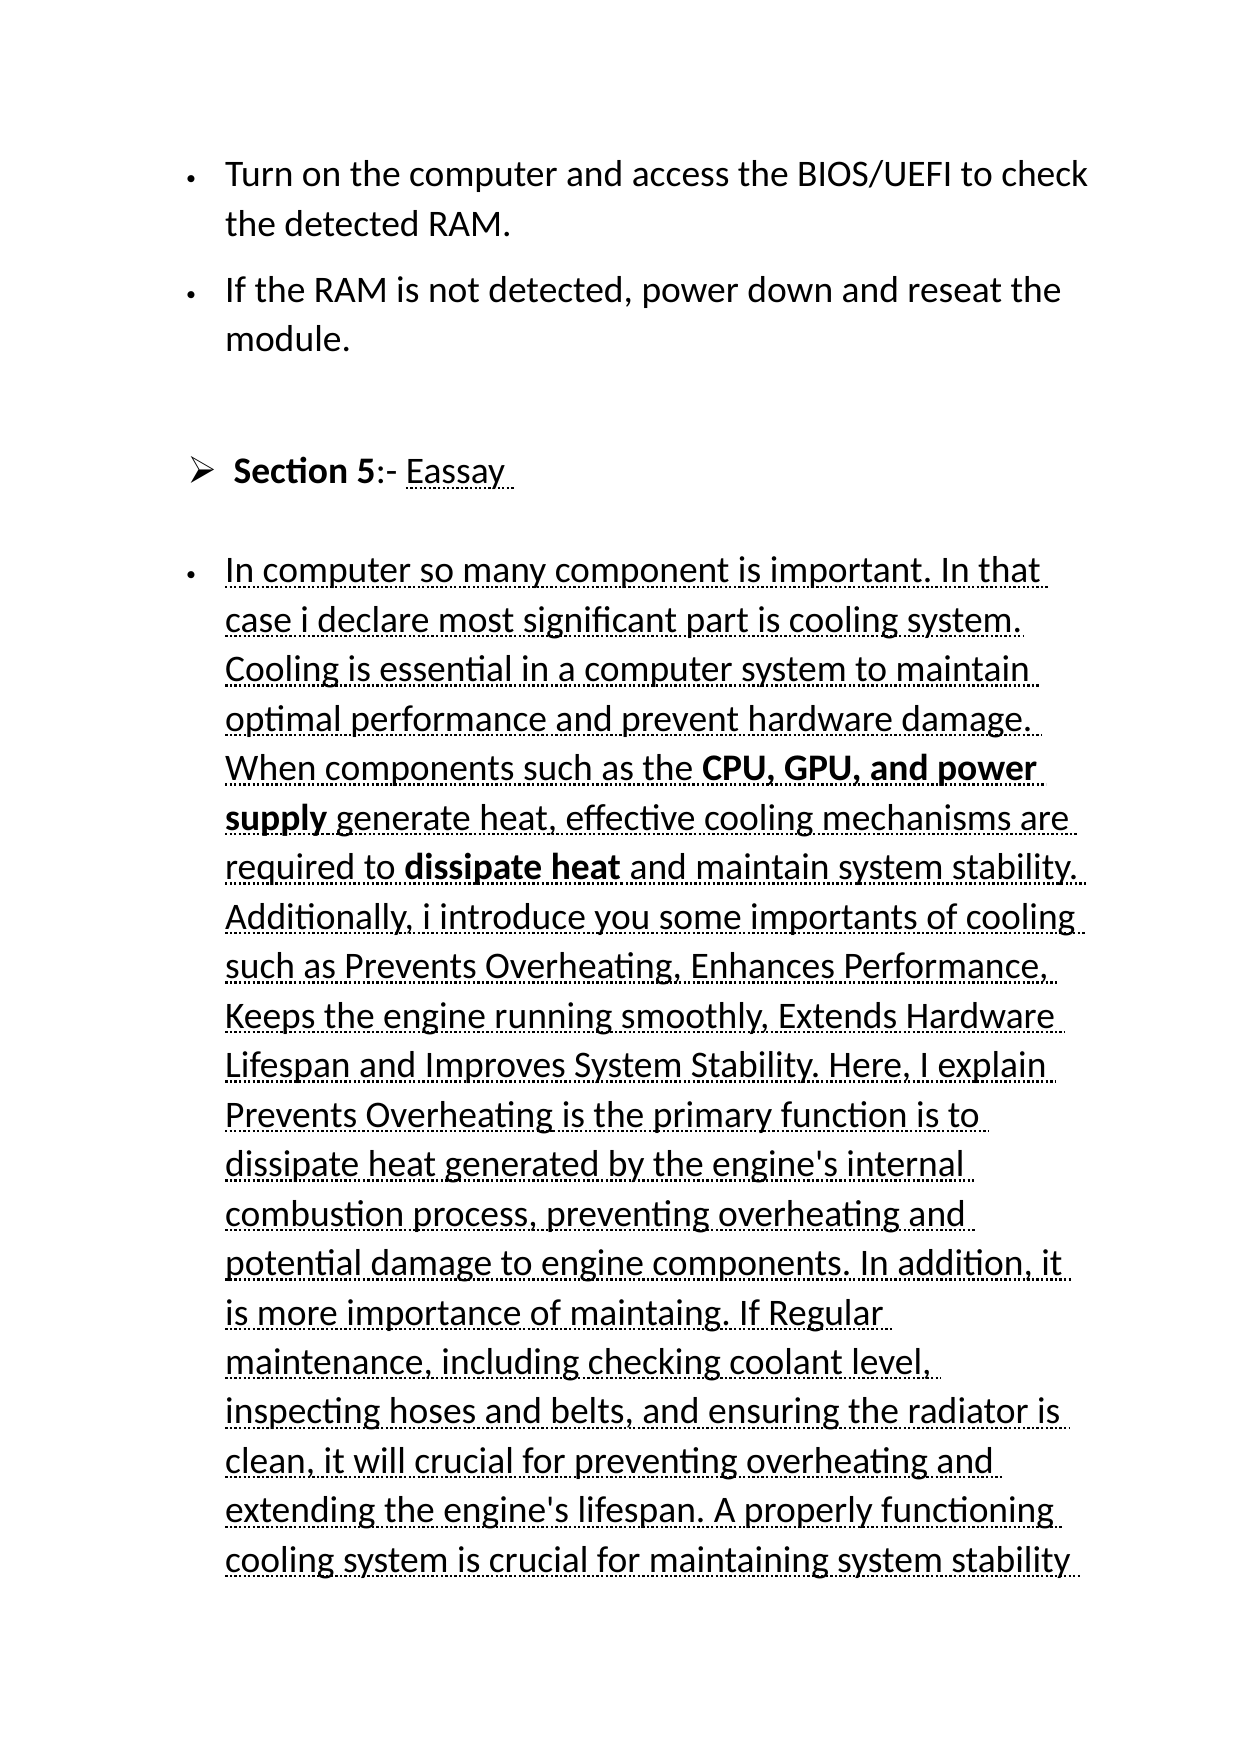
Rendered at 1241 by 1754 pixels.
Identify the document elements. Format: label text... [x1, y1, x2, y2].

list If the RAM is not detected, power down and reseat the module. [187, 266, 1090, 361]
list Section 5:- Eassay [187, 447, 1090, 493]
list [187, 546, 1090, 1582]
list Turn on the computer and access the BIOS/UEFI to check the detected RAM. [187, 150, 1090, 245]
